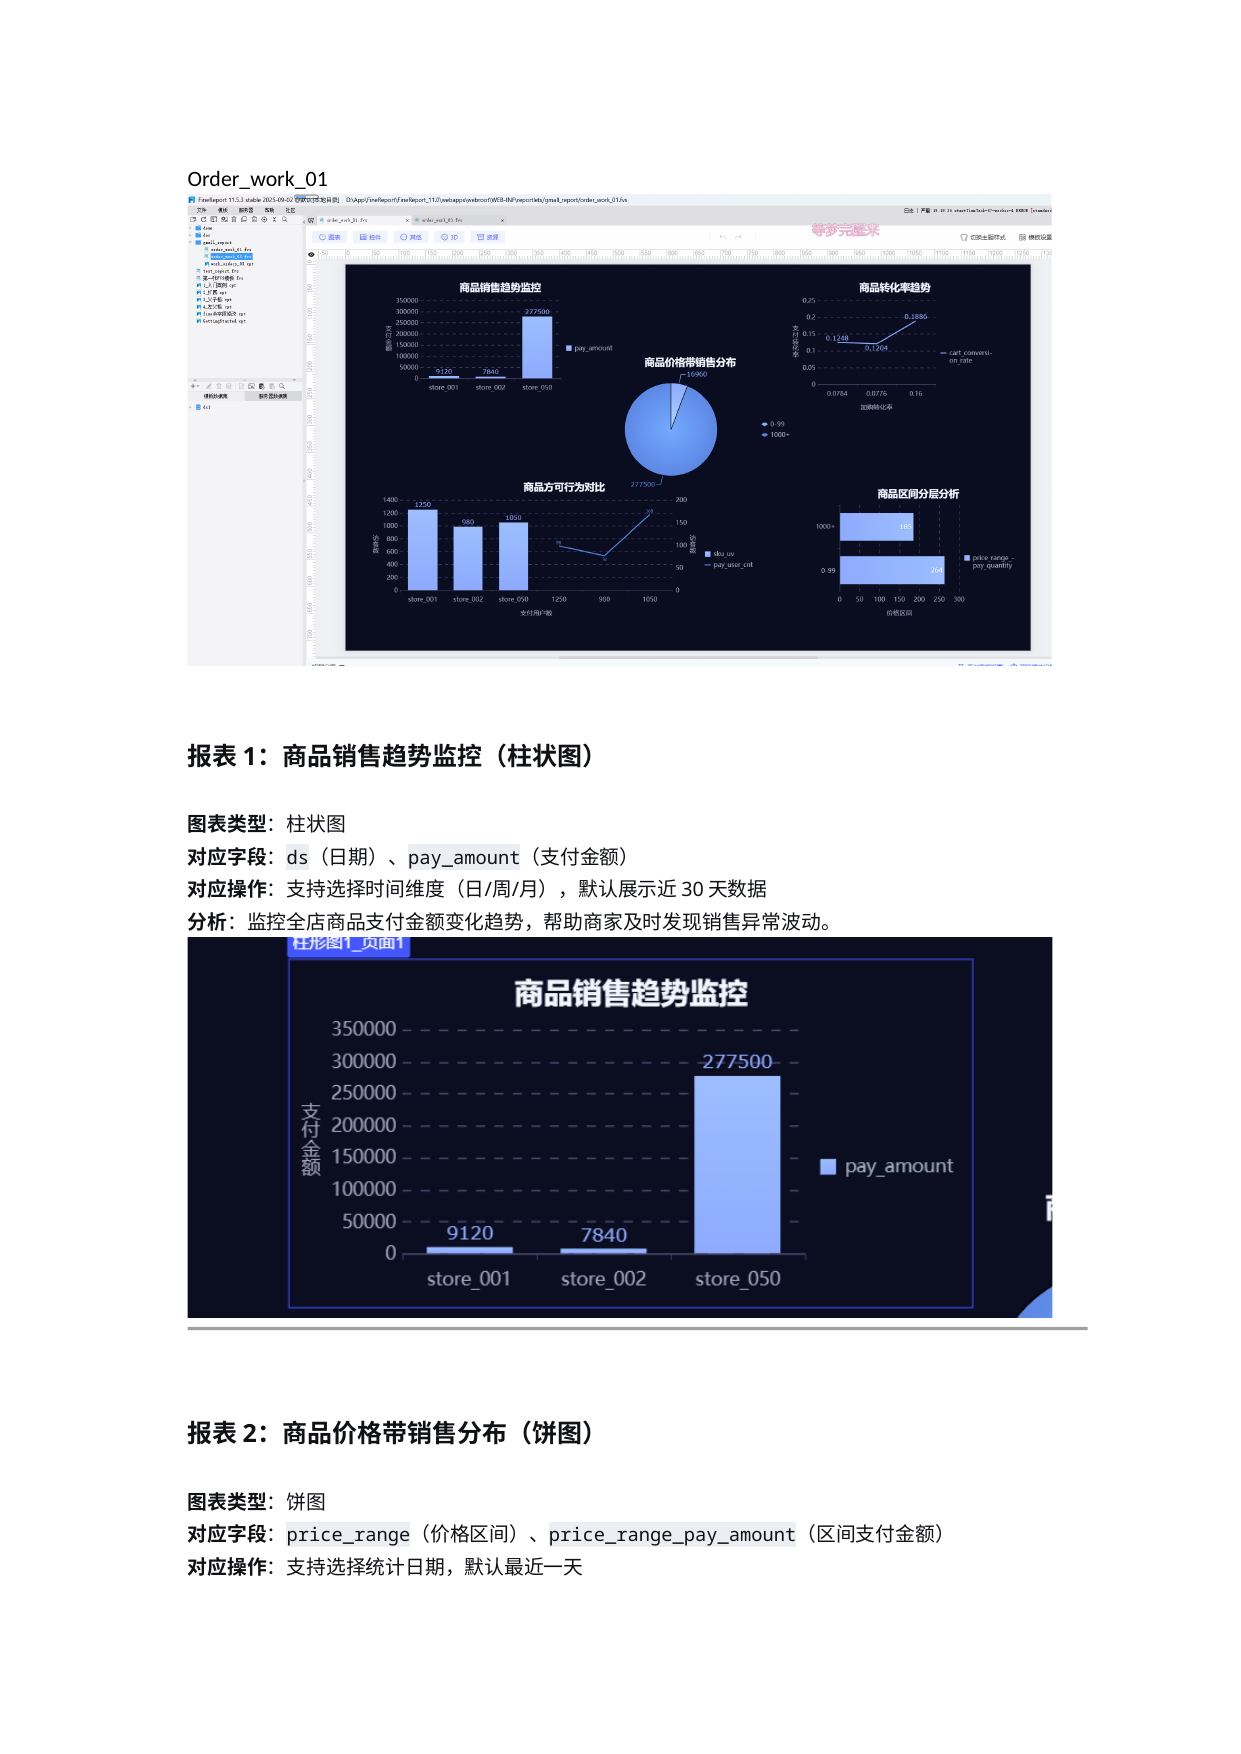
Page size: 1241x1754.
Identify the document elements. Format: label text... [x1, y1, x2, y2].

text 图表类型：柱状图 [187, 807, 1053, 839]
text 对应字段：price_range（价格区间）、price_range_pay_amount（区间支付金额） [187, 1517, 1053, 1549]
picture [187, 194, 1052, 666]
text 对应字段：ds（日期）、pay_amount（支付金额） [187, 839, 1053, 872]
picture [187, 937, 1053, 1318]
subtitle 报表1：商品销售趋势监控（柱状图） [187, 722, 1053, 787]
text 对应操作：支持选择统计日期，默认最近一天 [187, 1549, 1053, 1582]
text 分析：监控全店商品支付金额变化趋势，帮助商家及时发现销售异常波动。 [187, 904, 1053, 937]
text 对应操作：支持选择时间维度（日/周/月），默认展示近30天数据 [187, 872, 1053, 904]
text 图表类型：饼图 [187, 1484, 1053, 1517]
subtitle 报表2：商品价格带销售分布（饼图） [187, 1399, 1053, 1464]
text Order_work_01 [187, 162, 1053, 194]
